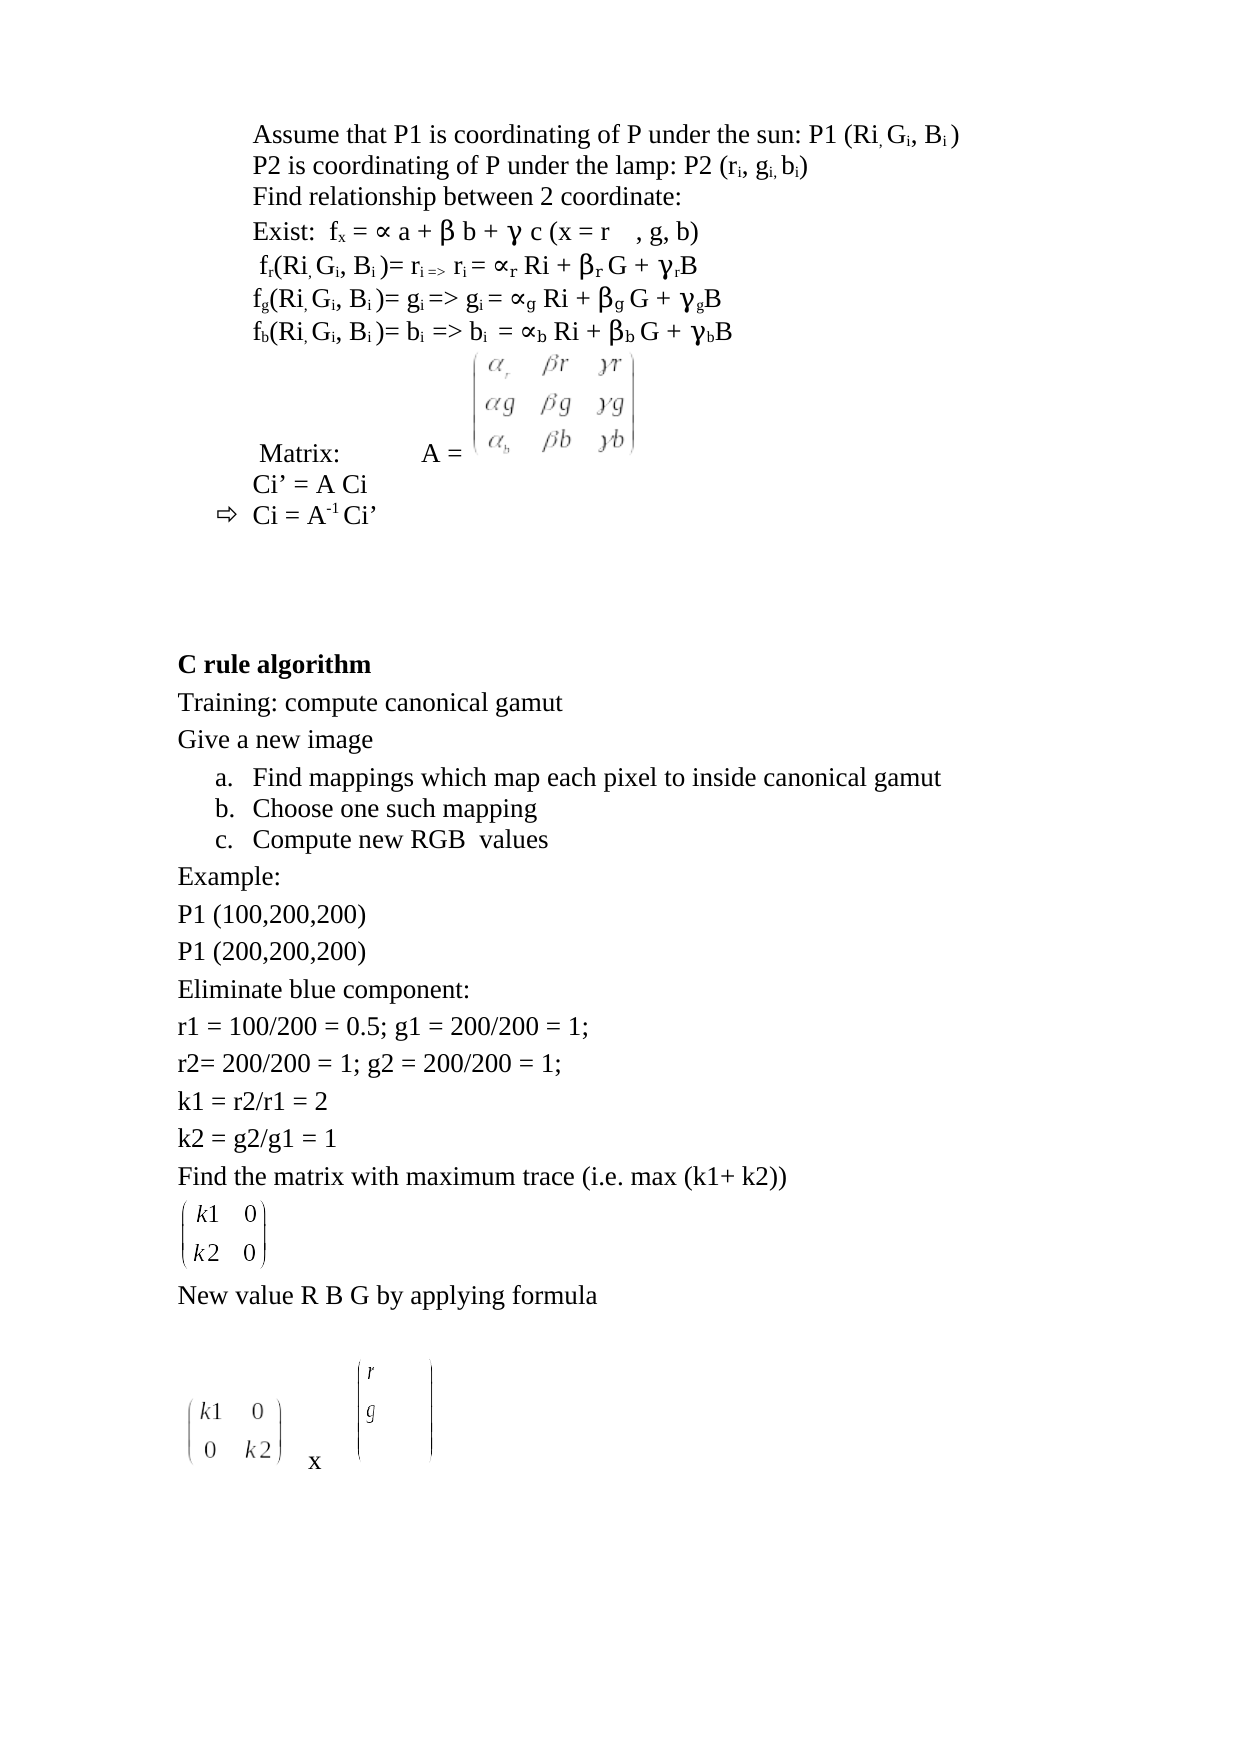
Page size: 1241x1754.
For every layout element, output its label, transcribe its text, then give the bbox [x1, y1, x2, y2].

text P1 (200,200,200) [177, 935, 1122, 966]
text P1 (100,200,200) [177, 898, 1122, 929]
list Find mappings which map each pixel to inside canonical gamut [215, 761, 1122, 792]
text C rule algorithm [177, 649, 1122, 680]
text k1 = r2/r1 = 2 [177, 1085, 1122, 1116]
list P2 is coordinating of P under the lamp: P2 (ri, gi, bi) [252, 149, 1122, 180]
text Give a new image [177, 723, 1122, 754]
text Example: [177, 861, 1122, 892]
list Assume that P1 is coordinating of P under the sun: P1 (Ri, Gi, Bi ) [252, 118, 1122, 149]
list Find relationship between 2 coordinate: [252, 180, 1122, 212]
text Eliminate blue component: [177, 973, 1122, 1004]
text r1 = 100/200 = 0.5; g1 = 200/200 = 1; [177, 1010, 1122, 1041]
list Matrix: A = [252, 346, 1122, 468]
text New value R B G by applying formula [177, 1279, 1122, 1310]
list Compute new RGB values [215, 823, 1122, 854]
list Choose one such mapping [215, 792, 1122, 823]
list fr(Ri, Gi, Bi )= ri => ri = ∝r Ri + βr G + γrB [252, 246, 1122, 281]
list fb(Ri, Gi, Bi )= bi => bi = ∝b Ri + βb G + γbB [252, 313, 1122, 346]
list Ci = A-1 Ci’ [215, 499, 1122, 530]
text x [177, 1354, 1122, 1476]
text Find the matrix with maximum trace (i.e. max (k1+ k2)) [177, 1160, 1122, 1191]
text k2 = g2/g1 = 1 [177, 1122, 1122, 1153]
text Training: compute canonical gamut [177, 686, 1122, 717]
list fg(Ri, Gi, Bi )= gi => gi = ∝g Ri + βg G + γgB [252, 281, 1122, 313]
list Exist: fx = ∝ a + β b + γ c (x = r , g, b) [252, 212, 1122, 246]
text r2= 200/200 = 1; g2 = 200/200 = 1; [177, 1047, 1122, 1079]
list Ci’ = A Ci [252, 468, 1122, 499]
